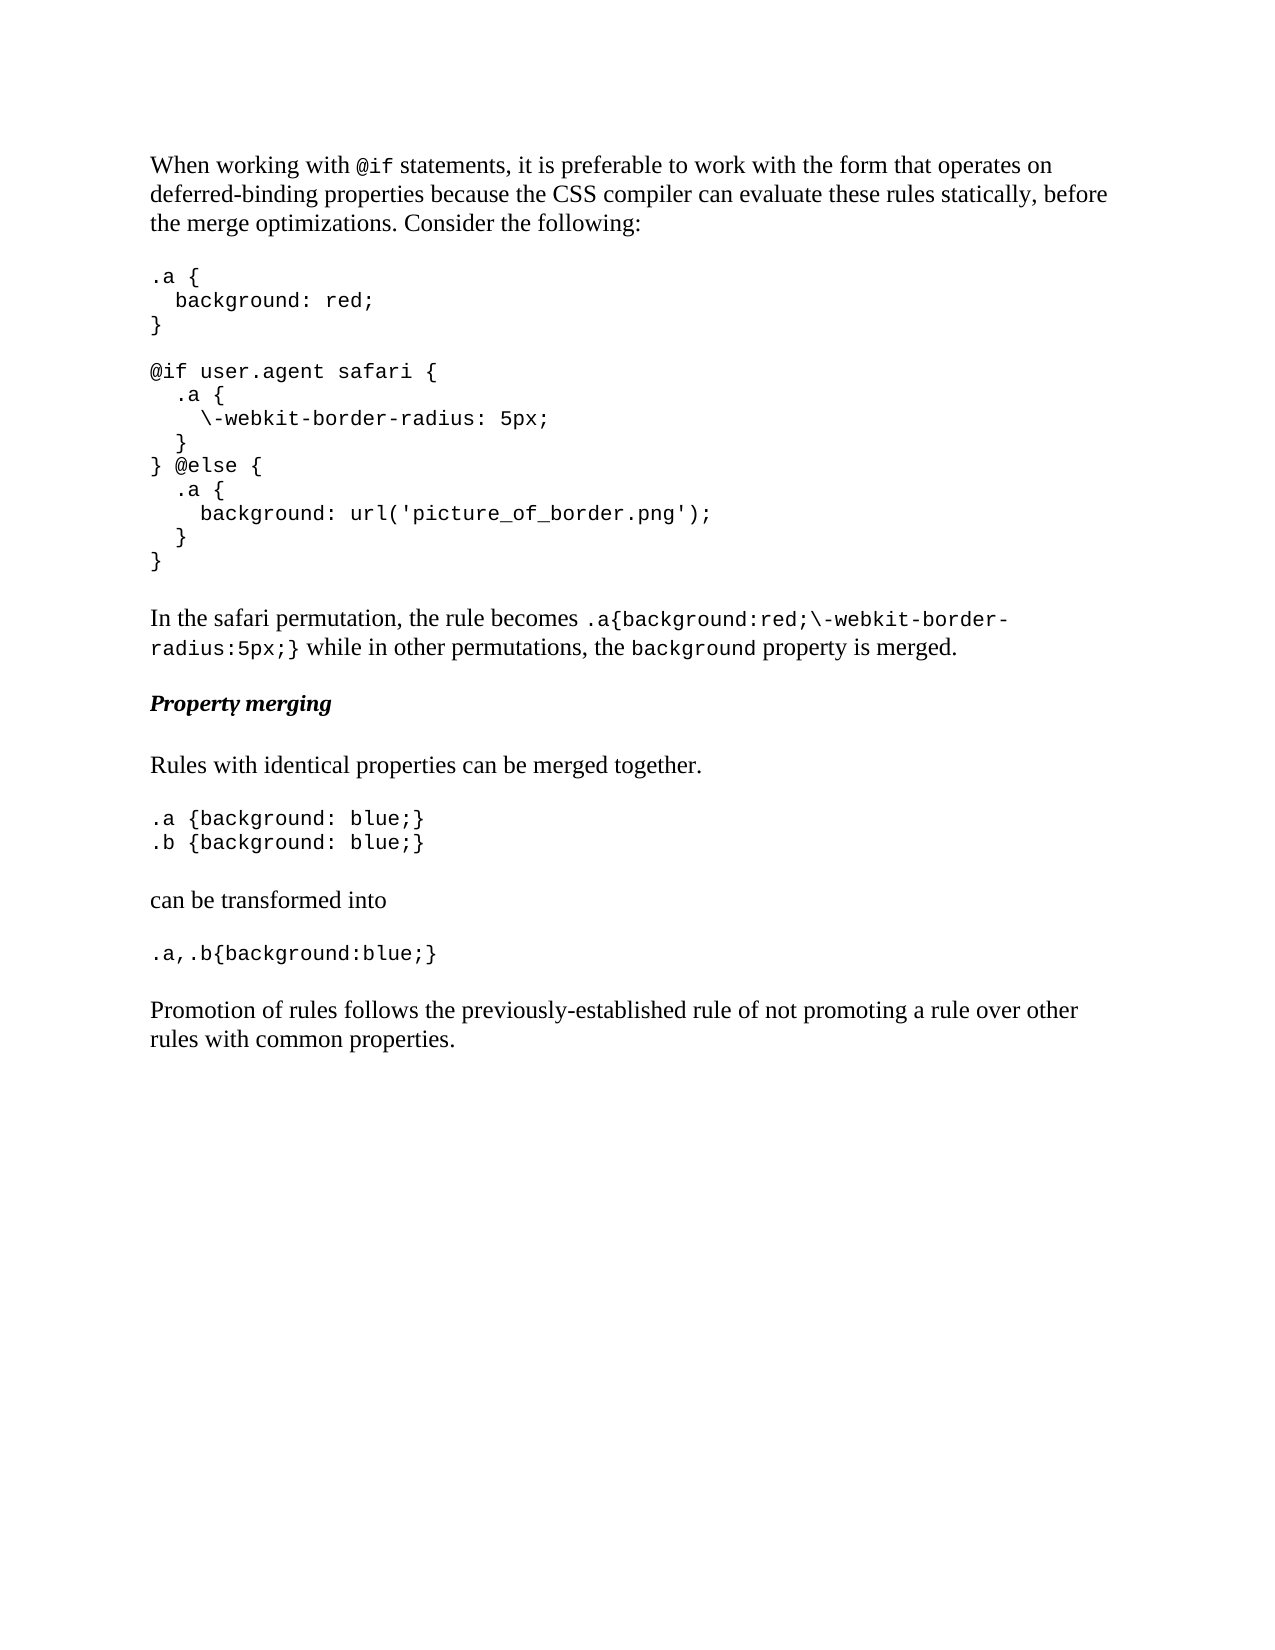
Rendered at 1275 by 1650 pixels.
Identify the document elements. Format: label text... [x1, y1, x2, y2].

subtitle Property merging [150, 691, 1125, 717]
text @if user.agent safari { [150, 361, 1125, 384]
text } [150, 313, 1125, 337]
text background: red; [150, 290, 1125, 313]
text } [150, 526, 1125, 550]
text Promotion of rules follows the previously-established rule of not promoting a rule over other rules with common properties. [150, 996, 1125, 1053]
text \-webkit-border-radius: 5px; [150, 408, 1125, 432]
text can be transformed into [150, 885, 1125, 914]
text background: url('picture_of_border.png'); [150, 503, 1125, 526]
text .a {background: blue;} [150, 808, 1125, 832]
text .a { [150, 384, 1125, 408]
text In the safari permutation, the rule becomes .a{background:red;\-webkit-border-radius:5px;} while in other permutations, the background property is merged. [150, 603, 1125, 662]
text .a { [150, 479, 1125, 503]
text .b {background: blue;} [150, 832, 1125, 856]
text .a,.b{background:blue;} [150, 943, 1125, 966]
text } @else { [150, 455, 1125, 479]
text } [150, 550, 1125, 574]
text } [150, 432, 1125, 455]
text When working with @if statements, it is preferable to work with the form that operates on deferred-binding properties because the CSS compiler can evaluate these rules statically, before the merge optimizations. Consider the following: [150, 150, 1125, 237]
text Rules with identical properties can be merged together. [150, 751, 1125, 779]
text .a { [150, 266, 1125, 290]
